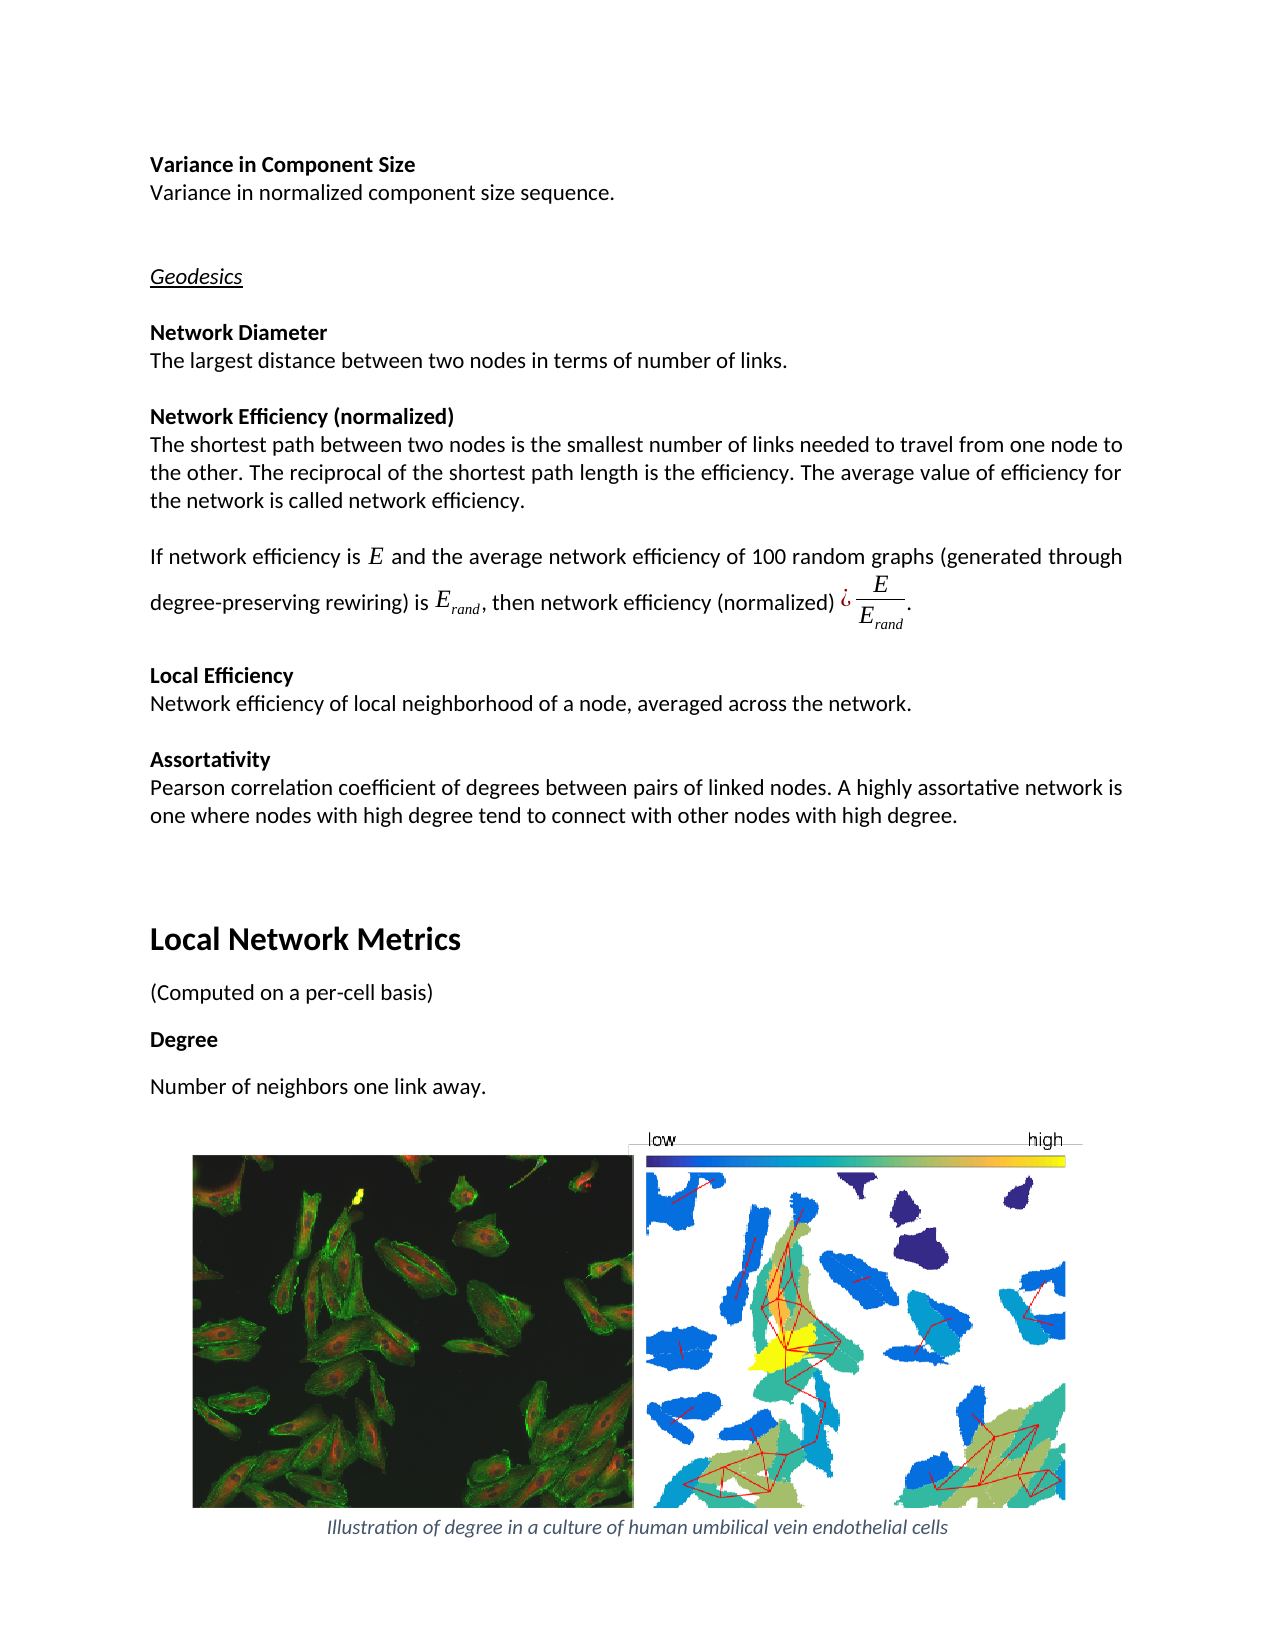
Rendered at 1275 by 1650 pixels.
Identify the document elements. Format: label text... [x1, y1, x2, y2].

text Variance in Component Size [150, 150, 1125, 178]
text The largest distance between two nodes in terms of number of links. [150, 346, 1125, 374]
text Geodesics [150, 262, 1125, 290]
text (Computed on a per-cell basis) [150, 978, 1125, 1006]
text Degree [150, 1025, 1125, 1053]
text Network Efficiency (normalized) [150, 402, 1125, 430]
text Variance in normalized component size sequence. [150, 178, 1125, 206]
text Network efficiency of local neighborhood of a node, averaged across the network. [150, 689, 1125, 717]
picture [192, 1121, 1083, 1508]
text Network Diameter [150, 318, 1125, 346]
text Number of neighbors one link away. [150, 1072, 1125, 1100]
text Assortativity [150, 745, 1125, 773]
text Local Efficiency [150, 661, 1125, 689]
text If network efficiency is and the average network efficiency of 100 random graphs (generated through degree-preserving rewiring) is , then network efficiency (normalized) . [150, 542, 1125, 633]
text Pearson correlation coefficient of degrees between pairs of linked nodes. A highly assortative network is one where nodes with high degree tend to connect with other nodes with high degree. [150, 773, 1125, 829]
text The shortest path between two nodes is the smallest number of links needed to travel from one node to the other. The reciprocal of the shortest path length is the efficiency. The average value of efficiency for the network is called network efficiency. [150, 430, 1125, 514]
text Local Network Metrics [150, 918, 1125, 958]
